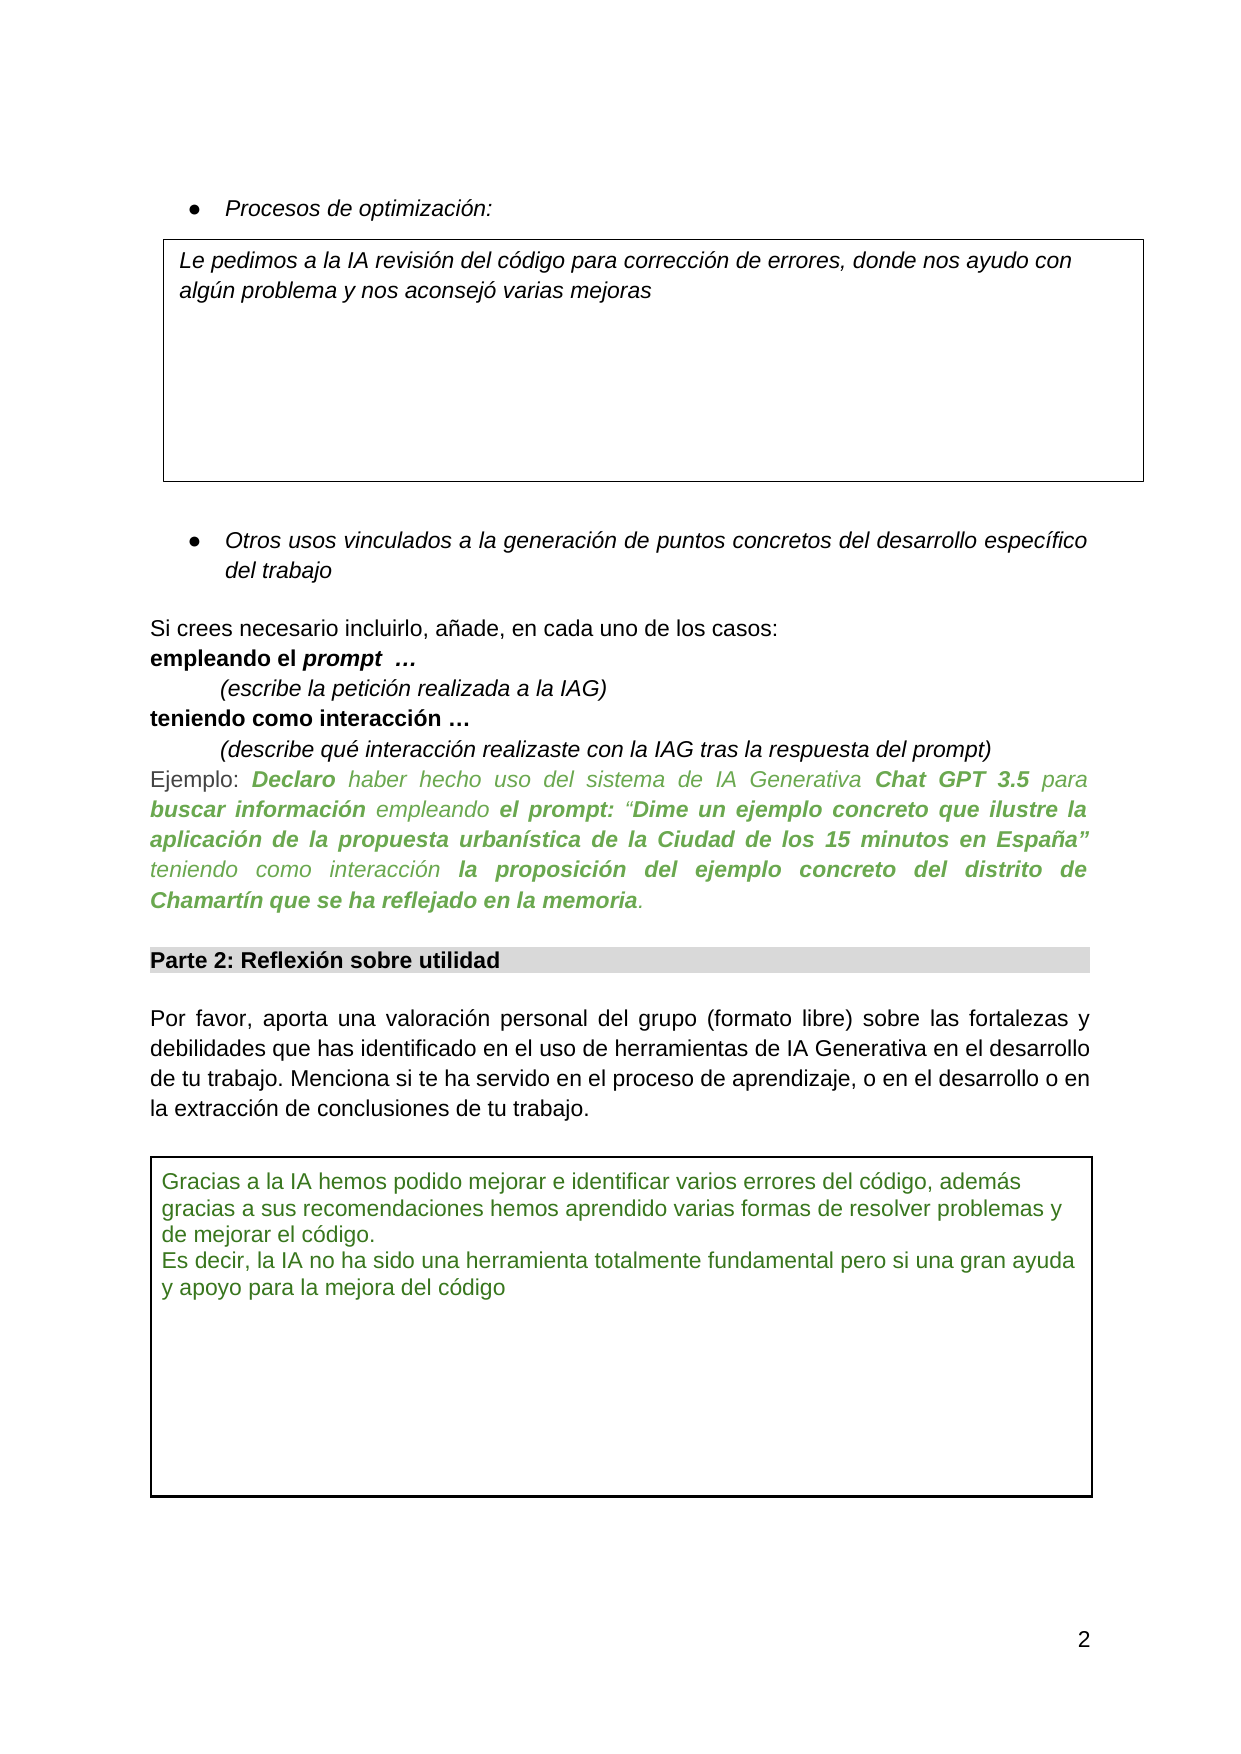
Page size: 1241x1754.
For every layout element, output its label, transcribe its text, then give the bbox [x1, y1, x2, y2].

text (describe qué interacción realizaste con la IAG tras la respuesta del prompt) [150, 736, 1090, 762]
text teniendo como interacción … [150, 705, 1090, 732]
text empleando el prompt … [150, 645, 1090, 671]
text Por favor, aporta una valoración personal del grupo (formato libre) sobre las fortalezas y debilidades que has identificado en el uso de herramientas de IA Generativa en el desarrollo de tu trabajo. Menciona si te ha servido en el proceso de aprendizaje, o en el desarrollo o en la extracción de conclusiones de tu trabajo. [150, 1005, 1090, 1122]
list Procesos de optimización: [187, 194, 1090, 221]
table_header Gracias a la IA hemos podido mejorar e identificar varios errores del código, además gracias a sus recomendaciones hemos aprendido varias formas de resolver problemas y de mejorar el código. Es decir, la IA no ha sido una herramienta totalmente fundamental pero si una gran ayuda y apoyo para la mejora del código [152, 1158, 1091, 1495]
text (escribe la petición realizada a la IAG) [150, 675, 1090, 702]
list Otros usos vinculados a la generación de puntos concretos del desarrollo específico del trabajo [187, 527, 1090, 583]
text Parte 2: Reflexión sobre utilidad [150, 947, 1090, 973]
text Ejemplo: Declaro haber hecho uso del sistema de IA Generativa Chat GPT 3.5 para buscar información empleando el prompt: “Dime un ejemplo concreto que ilustre la aplicación de la propuesta urbanística de la Ciudad de los 15 minutos en España” teniendo como interacción la proposición del ejemplo concreto del distrito de Chamartín que se ha reflejado en la memoria. [150, 766, 1090, 913]
text Si crees necesario incluirlo, añade, en cada uno de los casos: [150, 615, 1090, 641]
